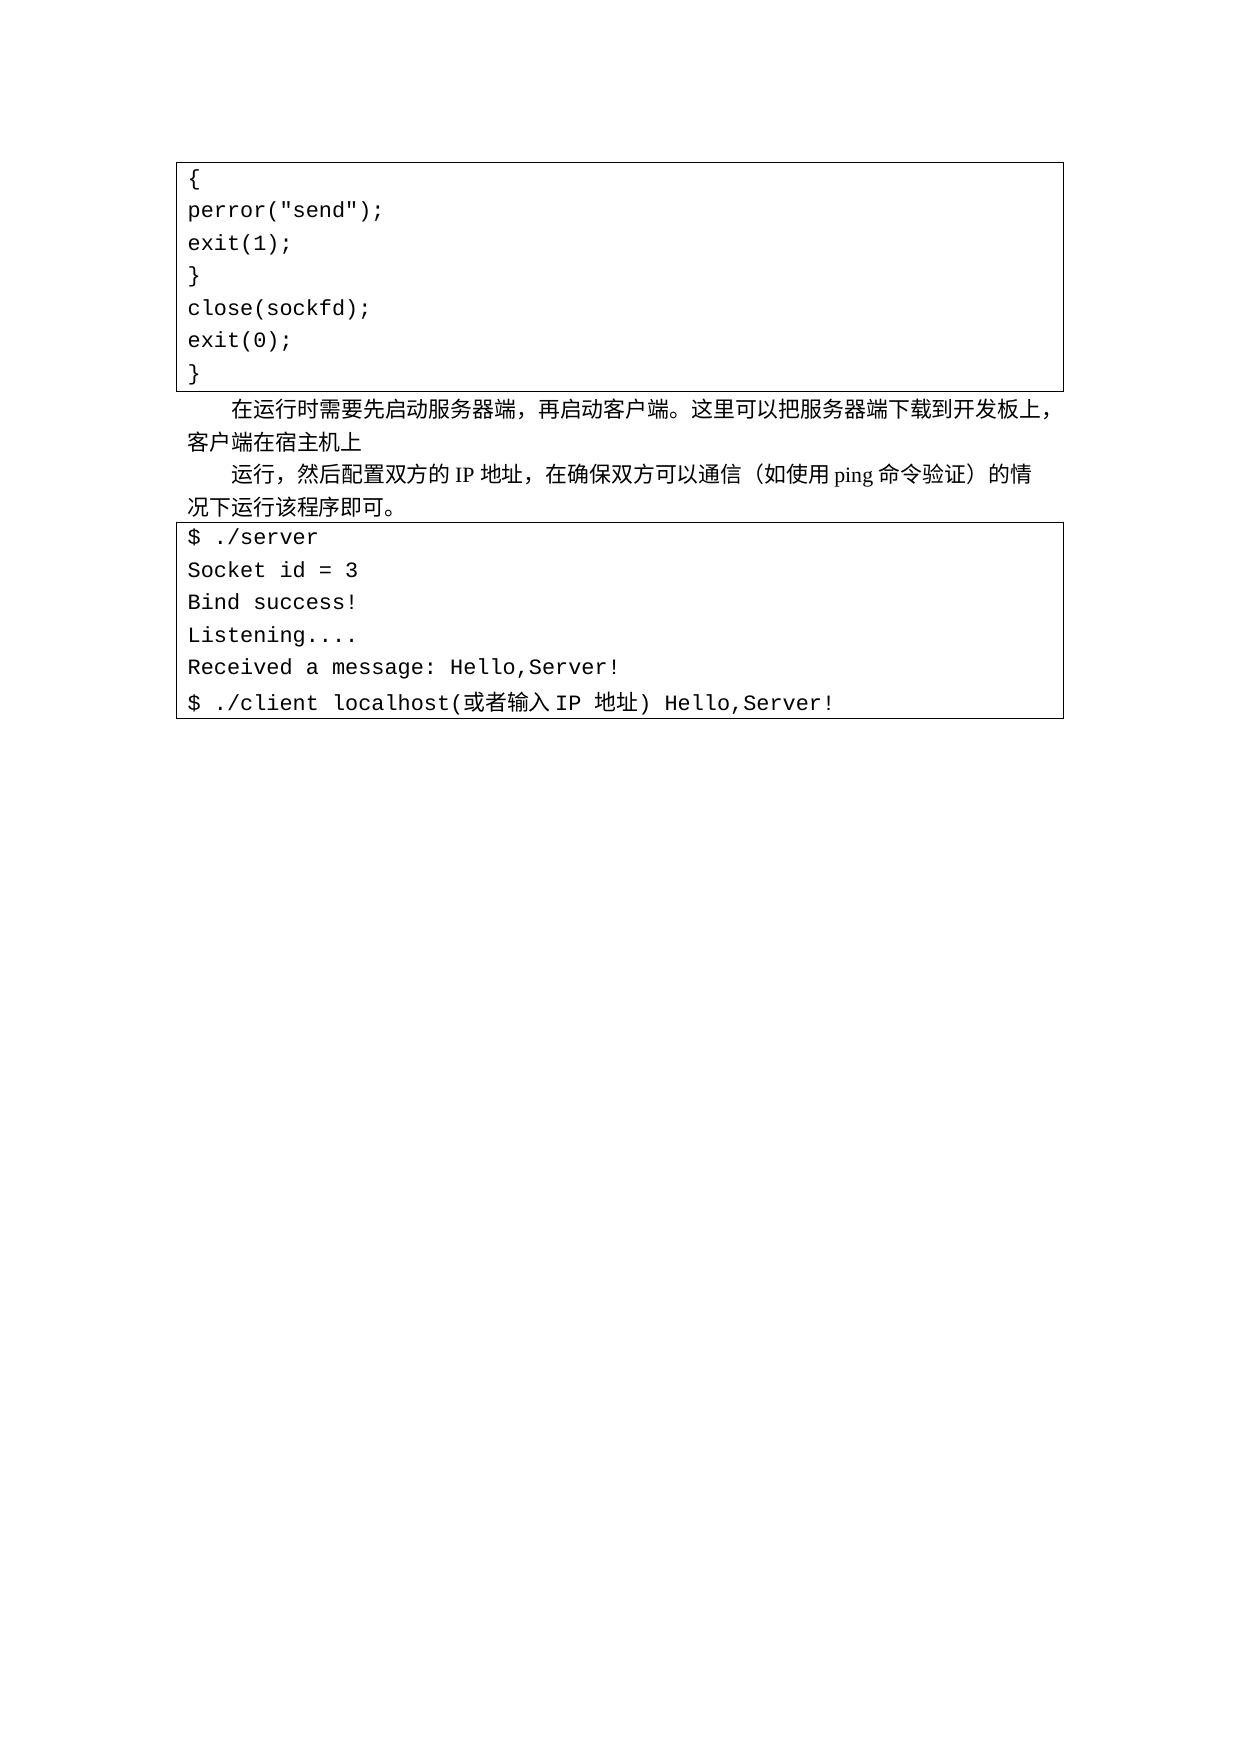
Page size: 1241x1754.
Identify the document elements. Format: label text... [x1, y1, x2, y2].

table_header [177, 163, 1063, 391]
table_header $ ./server Socket id = 3 Bind success! Listening.... Received a message: Hello,Server! $ ./client localhost(或者输入IP 地址) Hello,Server! [177, 523, 1063, 718]
text 在运行时需要先启动服务器端，再启动客户端。这里可以把服务器端下载到开发板上，客户端在宿主机上 [187, 392, 1053, 457]
text 运行，然后配置双方的IP 地址，在确保双方可以通信（如使用ping 命令验证）的情况下运行该程序即可。 [187, 457, 1053, 522]
